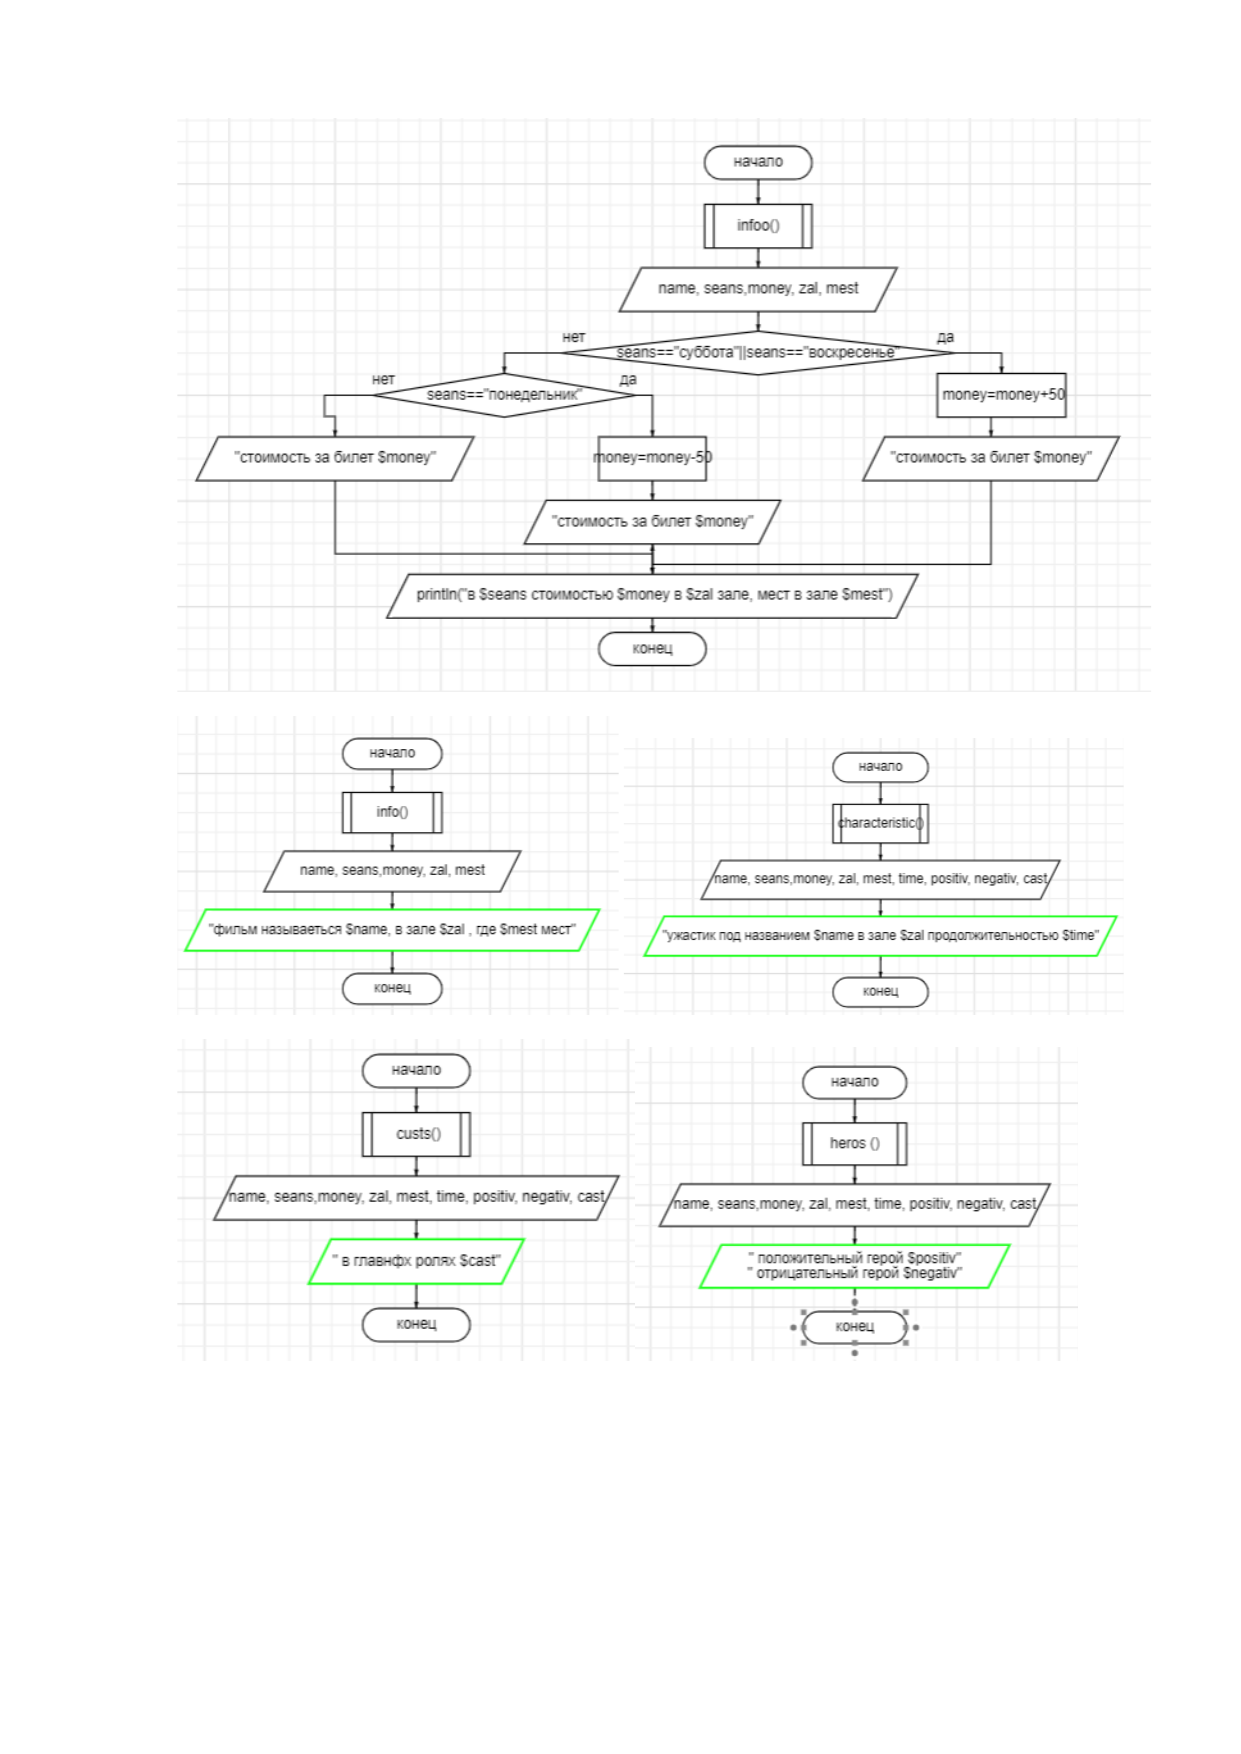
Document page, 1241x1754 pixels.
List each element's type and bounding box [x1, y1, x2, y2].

picture [177, 1039, 1078, 1361]
picture [623, 738, 1124, 1015]
picture [177, 716, 619, 1015]
picture [177, 118, 1152, 692]
